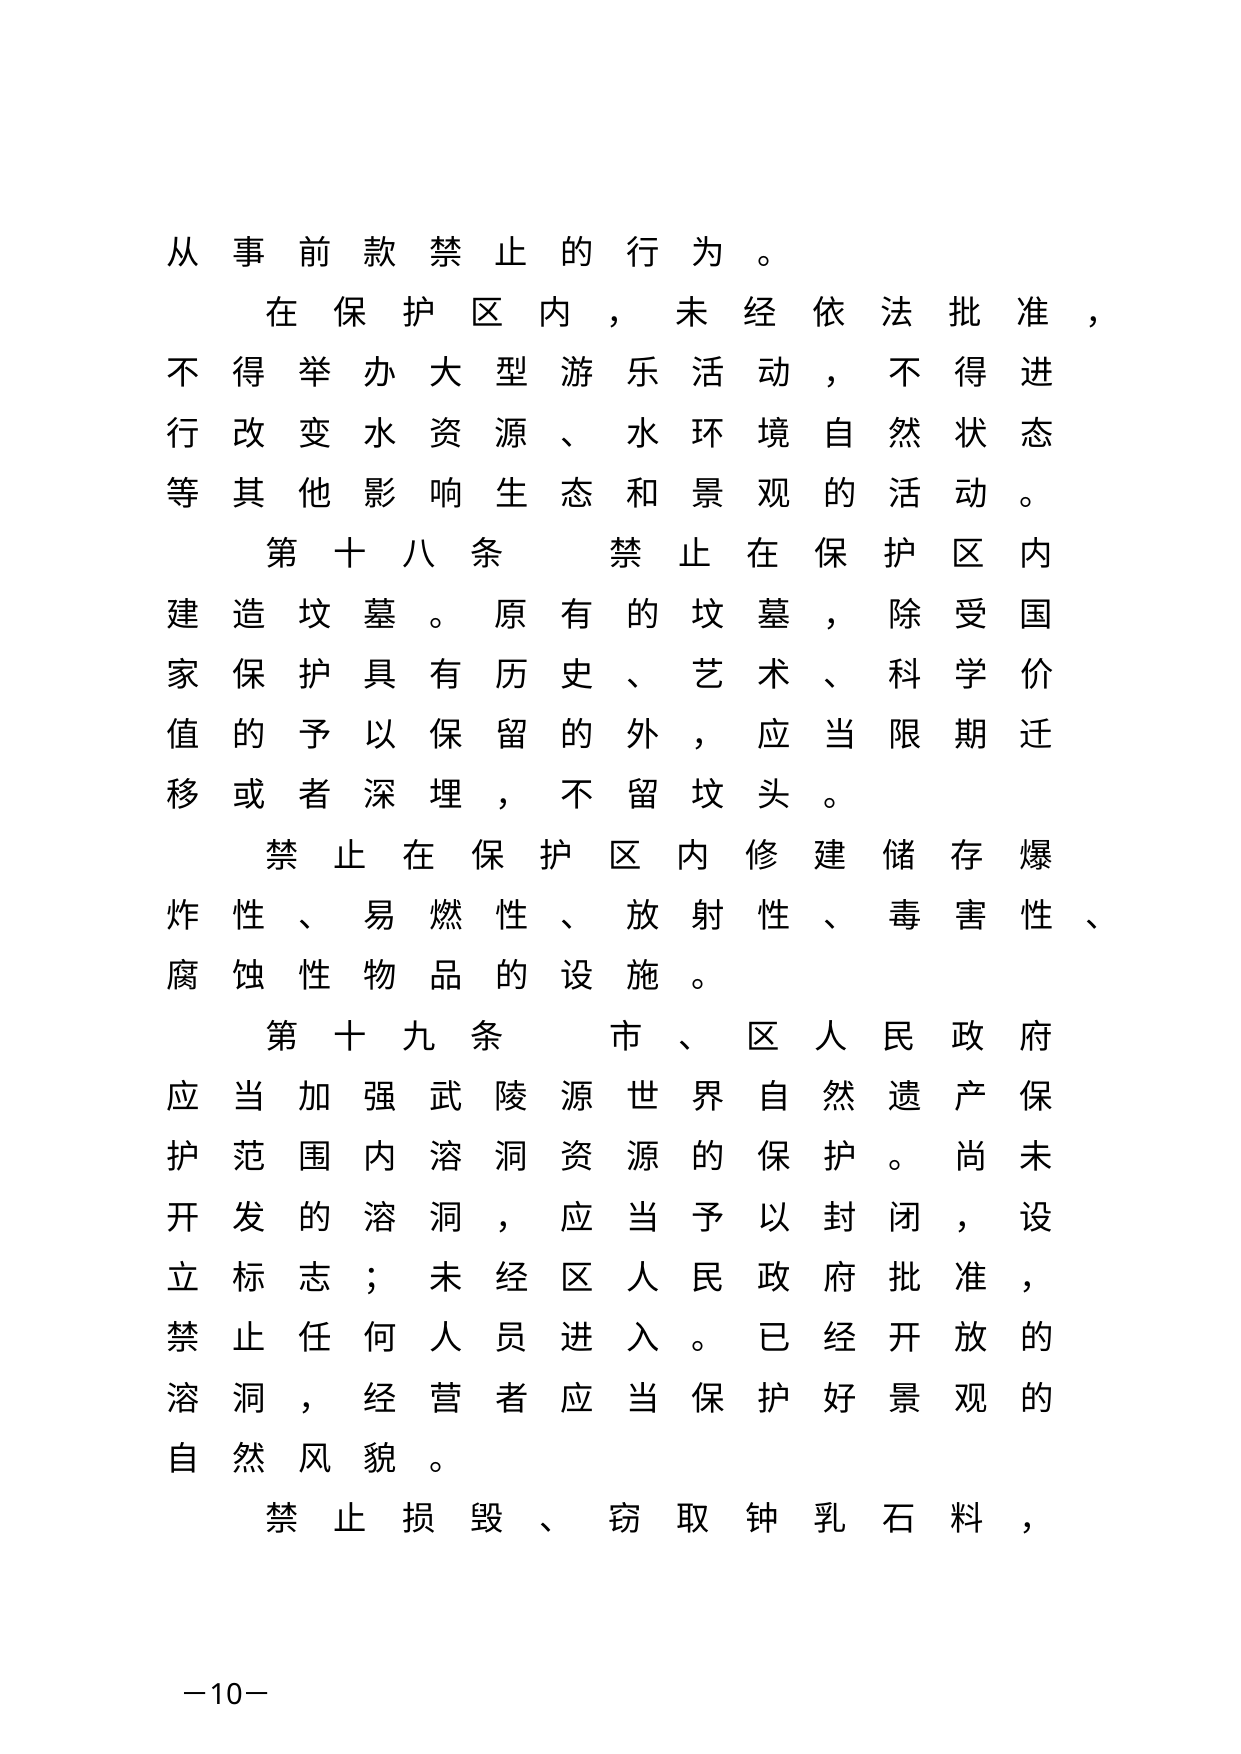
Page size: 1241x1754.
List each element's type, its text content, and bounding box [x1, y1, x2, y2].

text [167, 1486, 1085, 1546]
text 第十九条 市、区人民政府应当加强武陵源世界自然遗产保护范围内溶洞资源的保护。尚未开发的溶洞，应当予以封闭，设立标志；未经区人民政府批准，禁止任何人员进入。已经开放的溶洞，经营者应当保护好景观的自然风貌。 [167, 1003, 1085, 1486]
text 第十八条 禁止在保护区内建造坟墓。原有的坟墓，除受国家保护具有历史、艺术、科学价值的予以保留的外，应当限期迁移或者深埋，不留坟头。 [167, 521, 1085, 822]
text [167, 219, 1085, 280]
text 禁止在保护区内修建储存爆炸性、易燃性、放射性、毒害性、腐蚀性物品的设施。 [167, 822, 1085, 1003]
text 在保护区内，未经依法批准，不得举办大型游乐活动，不得进行改变水资源、水环境自然状态等其他影响生态和景观的活动。 [167, 280, 1085, 521]
